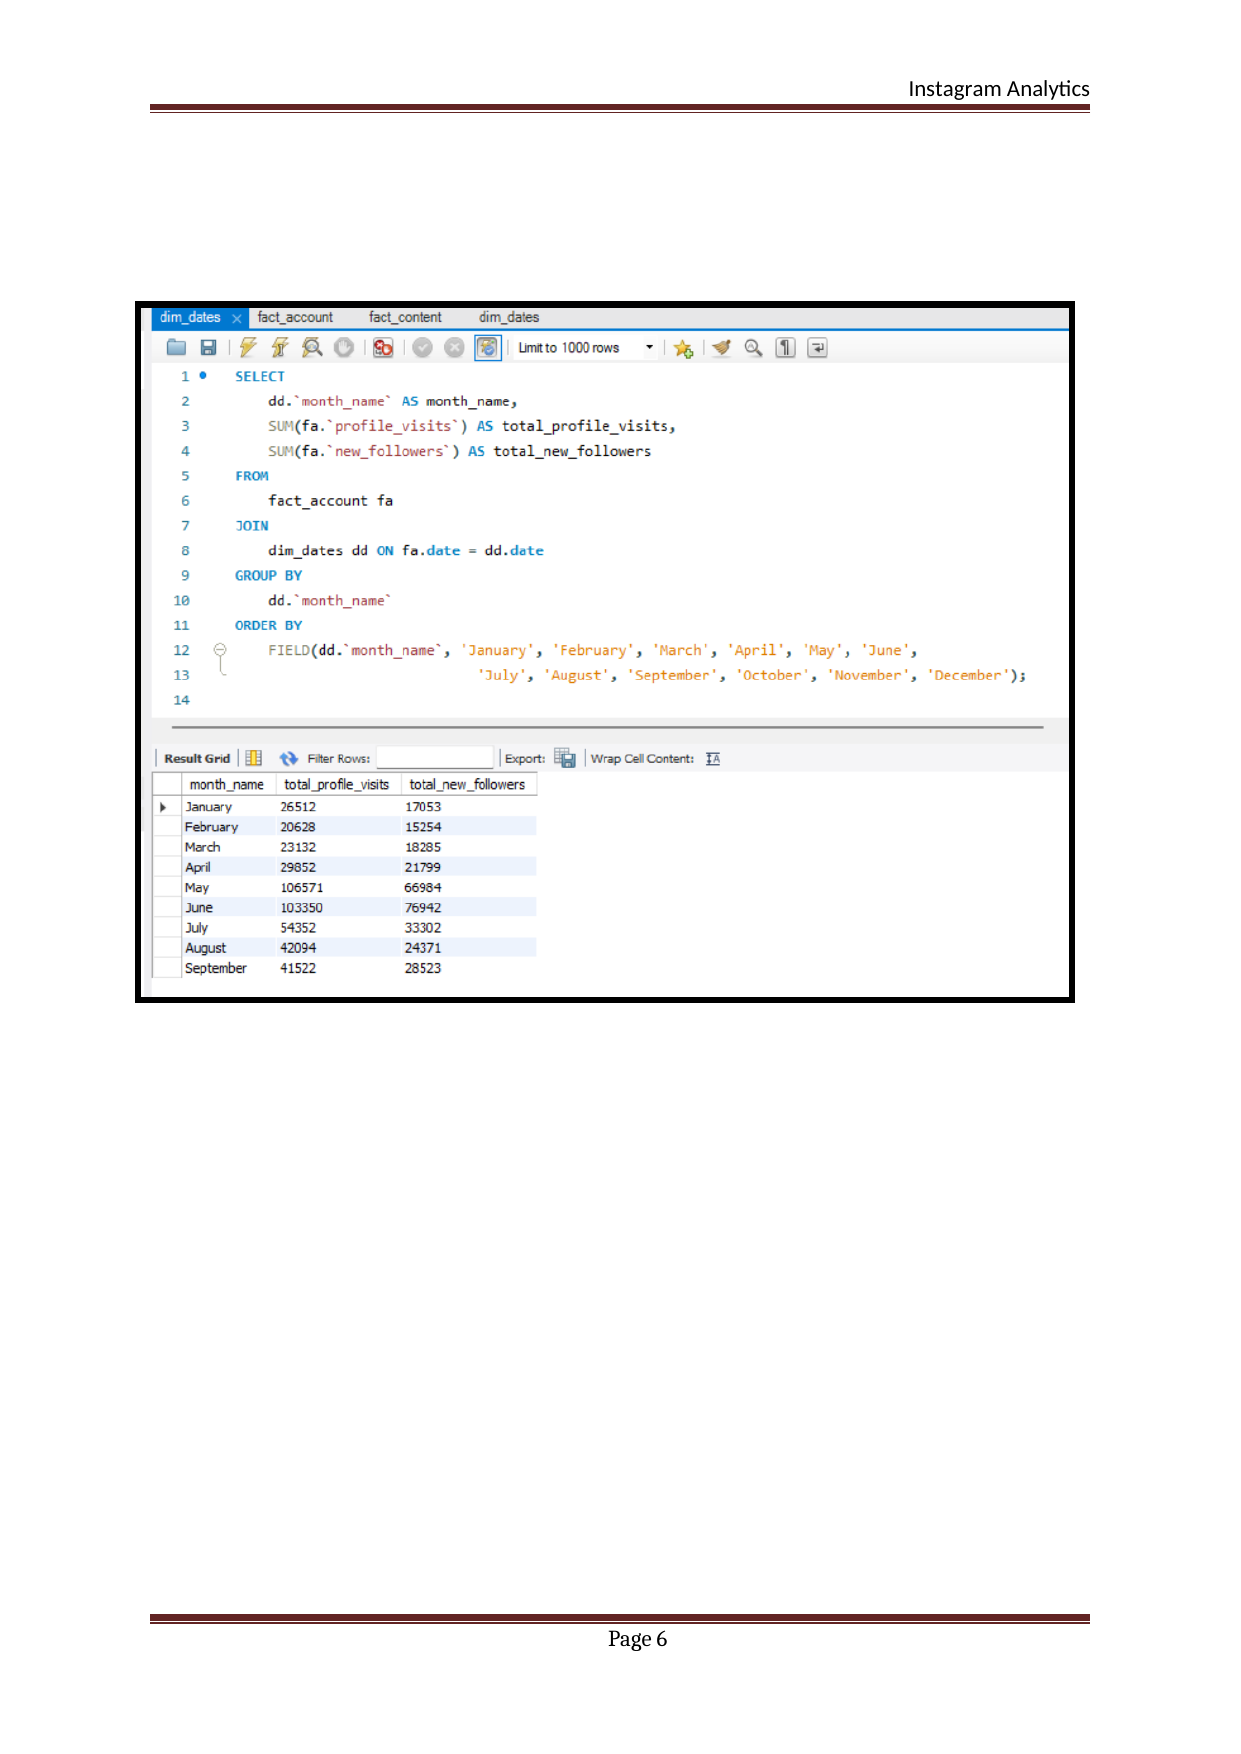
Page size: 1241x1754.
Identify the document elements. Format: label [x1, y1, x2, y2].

picture [141, 394, 1069, 1083]
